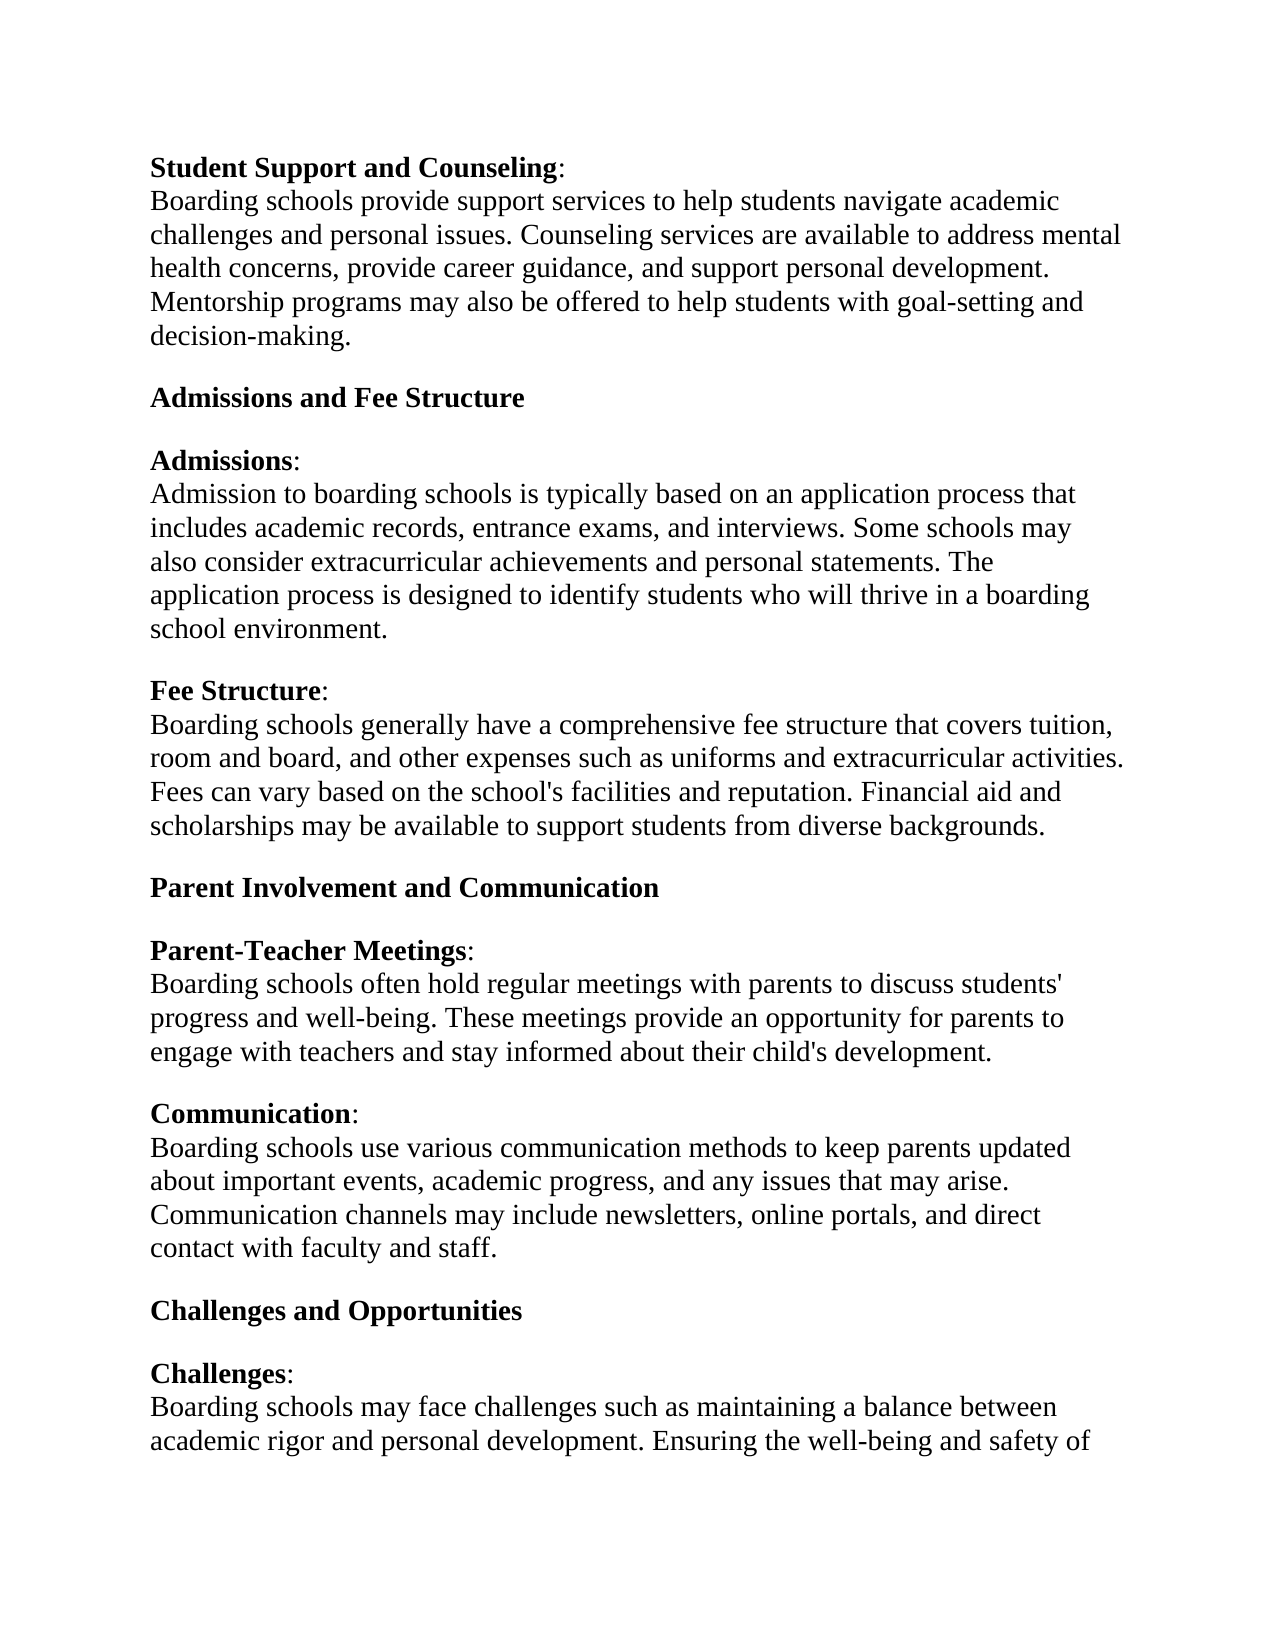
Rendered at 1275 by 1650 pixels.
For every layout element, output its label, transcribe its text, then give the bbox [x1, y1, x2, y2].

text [150, 1356, 1125, 1457]
text Challenges and Opportunities [150, 1293, 1125, 1327]
text Parent-Teacher Meetings: Boarding schools often hold regular meetings with parents to discuss students' progress and well-being. These meetings provide an opportunity for parents to engage with teachers and stay informed about their child's development. [150, 933, 1125, 1067]
text Student Support and Counseling: Boarding schools provide support services to help students navigate academic challenges and personal issues. Counseling services are available to address mental health concerns, provide career guidance, and support personal development. Mentorship programs may also be offered to help students with goal-setting and decision-making. [150, 150, 1125, 351]
text Parent Involvement and Communication [150, 870, 1125, 904]
text Fee Structure: Boarding schools generally have a comprehensive fee structure that covers tuition, room and board, and other expenses such as uniforms and extracurricular activities. Fees can vary based on the school's facilities and reputation. Financial aid and scholarships may be available to support students from diverse backgrounds. [150, 673, 1125, 841]
text Admissions and Fee Structure [150, 380, 1125, 414]
text Communication: Boarding schools use various communication methods to keep parents updated about important events, academic progress, and any issues that may arise. Communication channels may include newsletters, online portals, and direct contact with faculty and staff. [150, 1096, 1125, 1264]
text Admissions: Admission to boarding schools is typically based on an application process that includes academic records, entrance exams, and interviews. Some schools may also consider extracurricular achievements and personal statements. The application process is designed to identify students who will thrive in a boarding school environment. [150, 443, 1125, 644]
